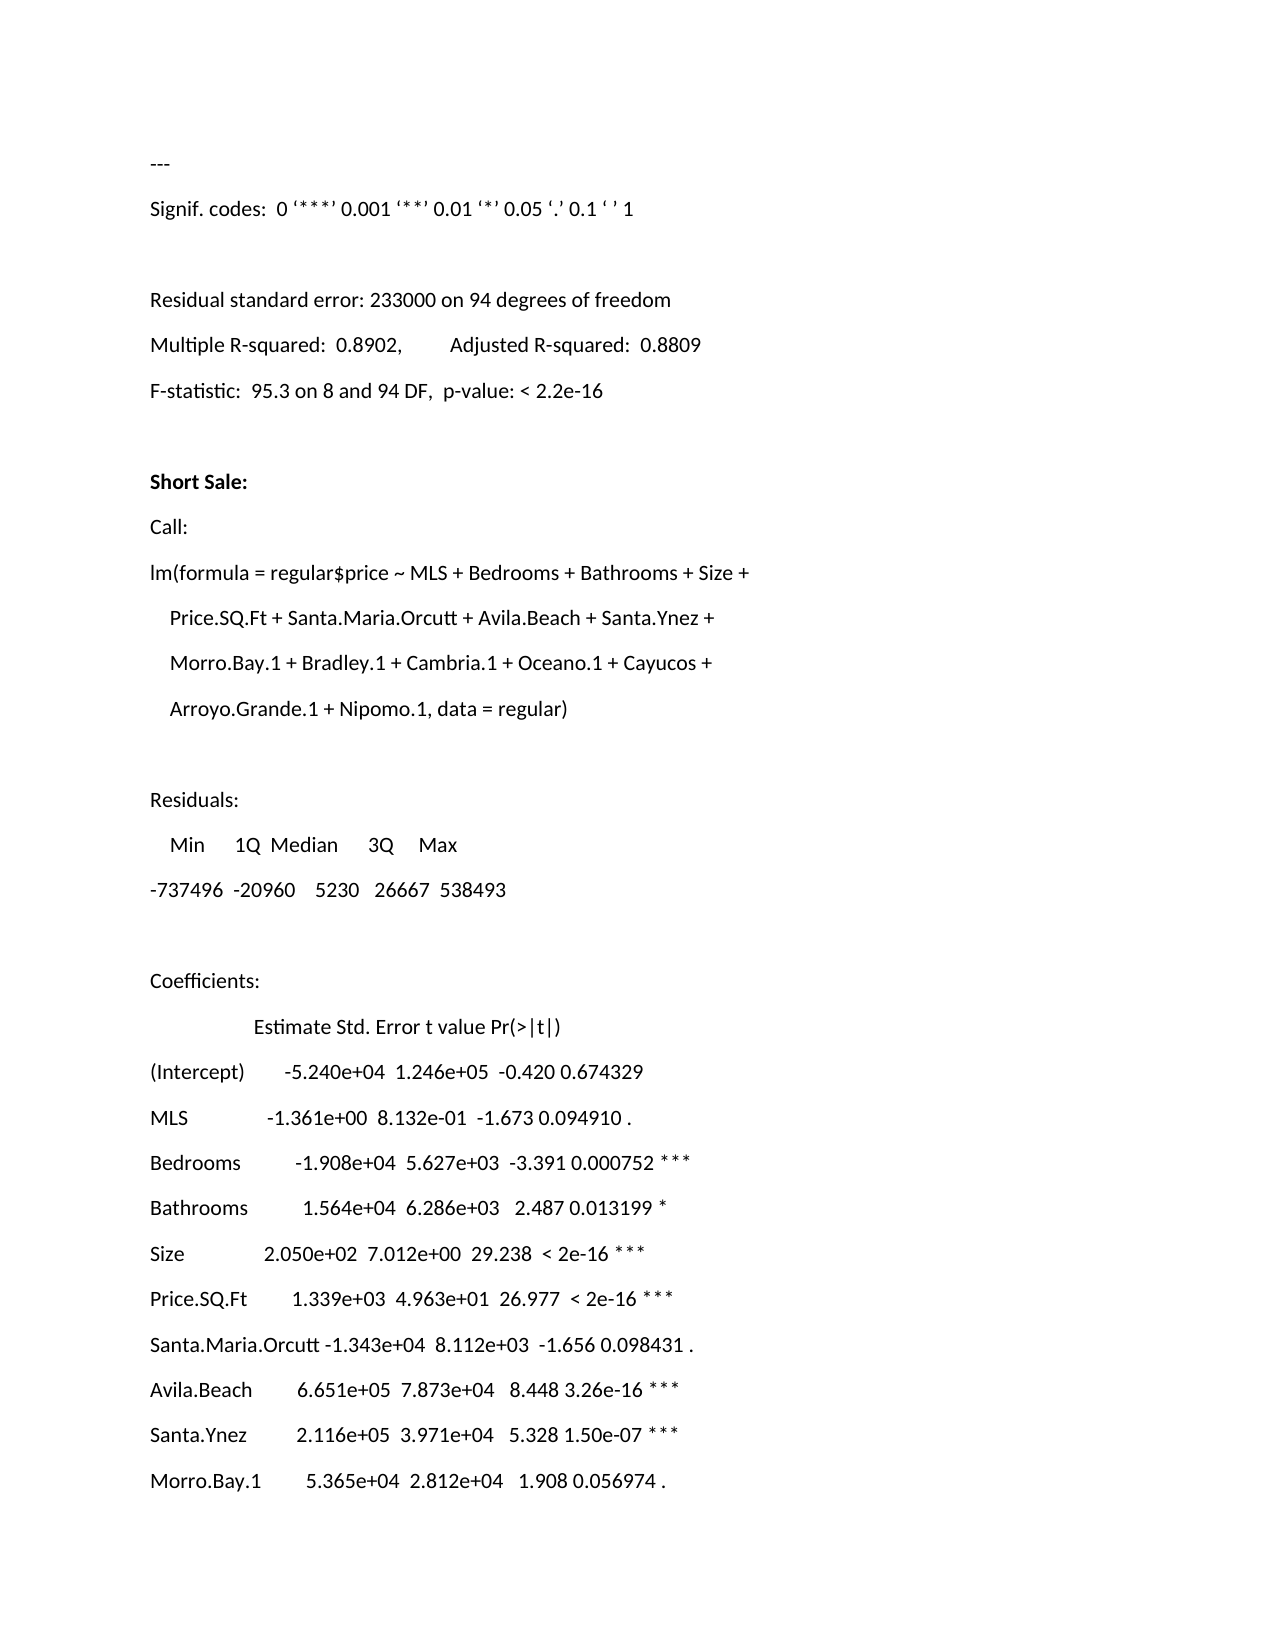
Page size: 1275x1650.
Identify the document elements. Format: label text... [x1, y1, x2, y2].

text MLS -1.361e+00 8.132e-01 -1.673 0.094910 . [150, 1104, 1125, 1130]
text Multiple R-squared: 0.8902, Adjusted R-squared: 0.8809 [150, 332, 1125, 358]
text Arroyo.Grande.1 + Nipomo.1, data = regular) [150, 695, 1125, 722]
text (Intercept) -5.240e+04 1.246e+05 -0.420 0.674329 [150, 1058, 1125, 1085]
text Residuals: [150, 786, 1125, 812]
text Bedrooms -1.908e+04 5.627e+03 -3.391 0.000752 *** [150, 1149, 1125, 1176]
text Morro.Bay.1 5.365e+04 2.812e+04 1.908 0.056974 . [150, 1467, 1125, 1494]
text Signif. codes: 0 ‘***’ 0.001 ‘**’ 0.01 ‘*’ 0.05 ‘.’ 0.1 ‘ ’ 1 [150, 195, 1125, 222]
text --- [150, 150, 1125, 177]
text lm(formula = regular$price ~ MLS + Bedrooms + Bathrooms + Size + [150, 559, 1125, 585]
text Size 2.050e+02 7.012e+00 29.238 < 2e-16 *** [150, 1240, 1125, 1267]
text Price.SQ.Ft 1.339e+03 4.963e+01 26.977 < 2e-16 *** [150, 1285, 1125, 1312]
text Coefficients: [150, 967, 1125, 994]
text Short Sale: [150, 468, 1125, 494]
text Santa.Ynez 2.116e+05 3.971e+04 5.328 1.50e-07 *** [150, 1422, 1125, 1448]
text -737496 -20960 5230 26667 538493 [150, 877, 1125, 903]
text Price.SQ.Ft + Santa.Maria.Orcutt + Avila.Beach + Santa.Ynez + [150, 604, 1125, 631]
text Bathrooms 1.564e+04 6.286e+03 2.487 0.013199 * [150, 1194, 1125, 1221]
text Call: [150, 513, 1125, 540]
text Avila.Beach 6.651e+05 7.873e+04 8.448 3.26e-16 *** [150, 1376, 1125, 1403]
text Residual standard error: 233000 on 94 degrees of freedom [150, 286, 1125, 313]
text Morro.Bay.1 + Bradley.1 + Cambria.1 + Oceano.1 + Cayucos + [150, 649, 1125, 676]
text Santa.Maria.Orcutt -1.343e+04 8.112e+03 -1.656 0.098431 . [150, 1331, 1125, 1357]
text Min 1Q Median 3Q Max [150, 831, 1125, 858]
text Estimate Std. Error t value Pr(>|t|) [150, 1013, 1125, 1039]
text F-statistic: 95.3 on 8 and 94 DF, p-value: < 2.2e-16 [150, 377, 1125, 404]
